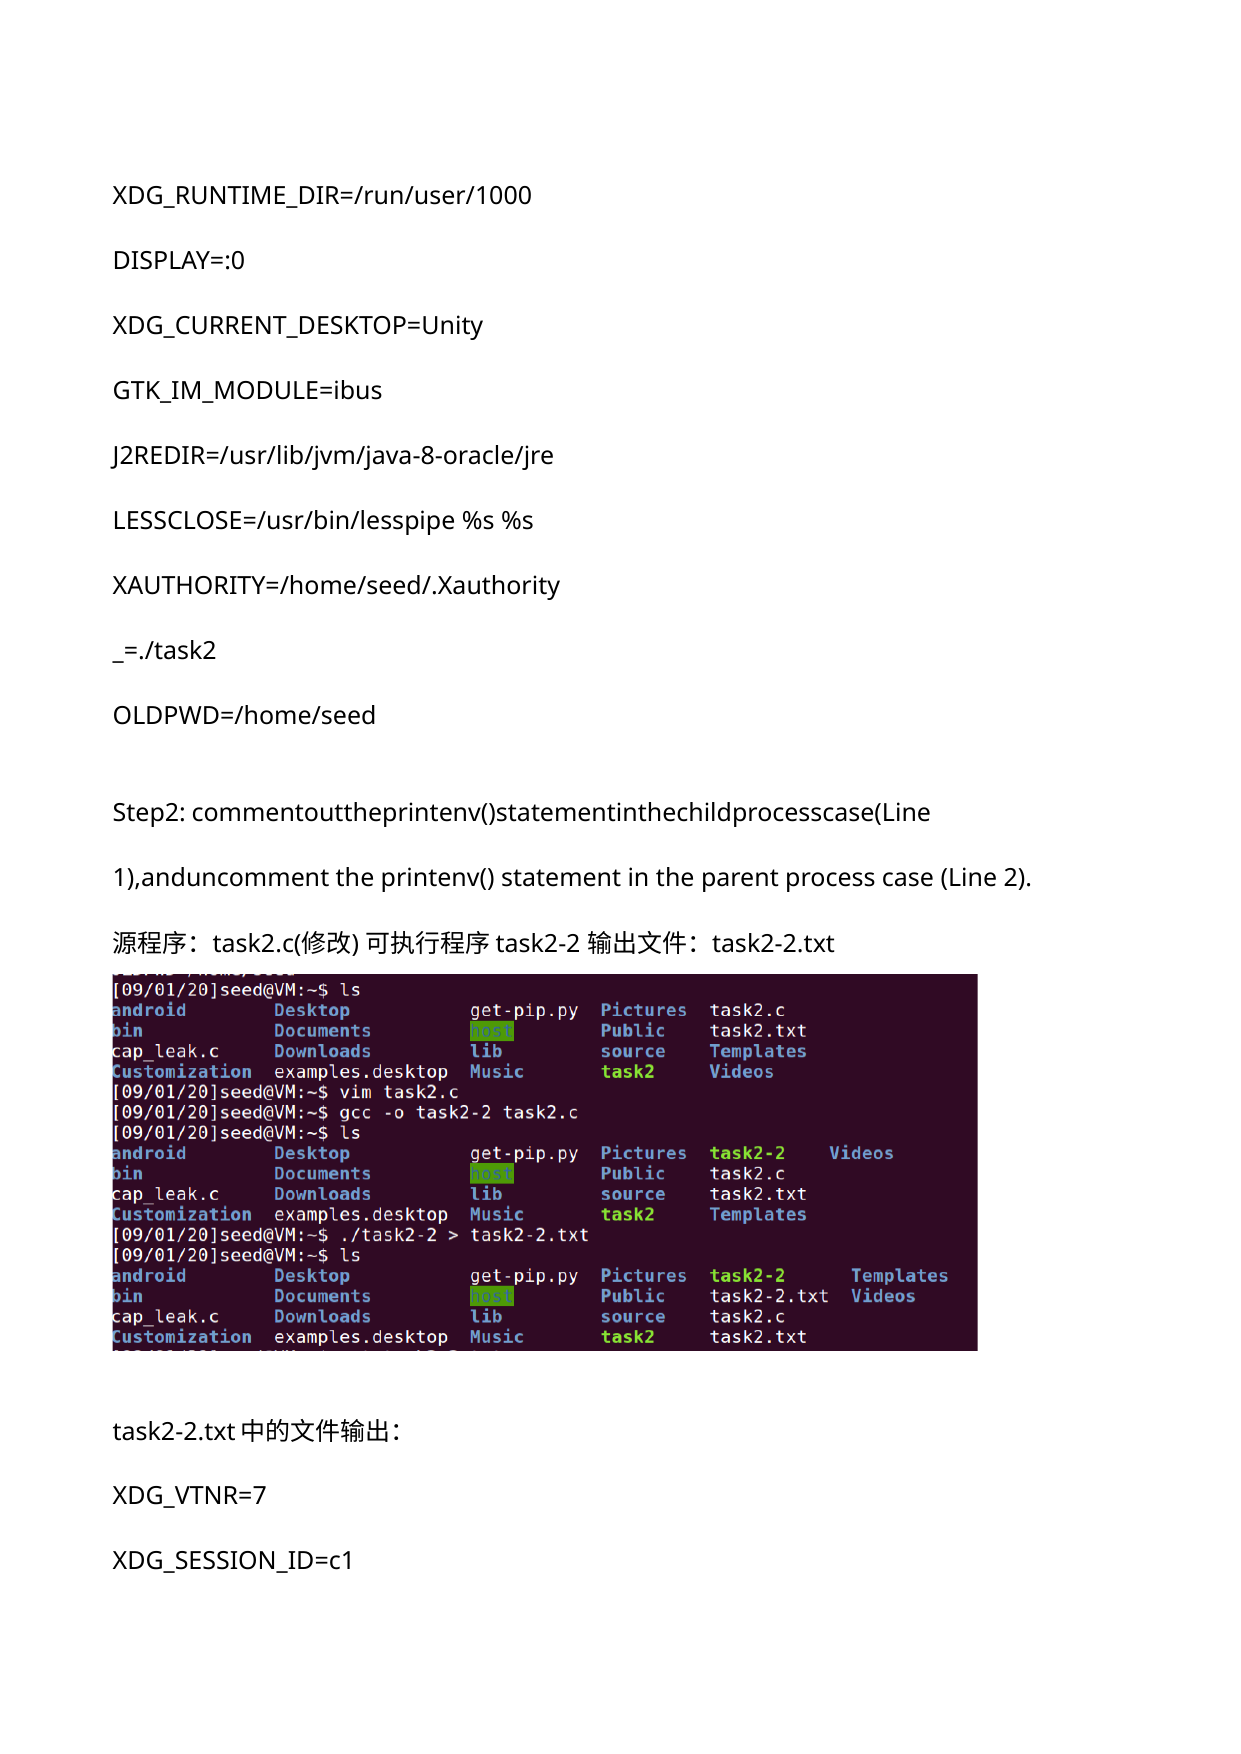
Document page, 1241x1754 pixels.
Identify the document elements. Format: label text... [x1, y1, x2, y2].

text DISPLAY=:0 [112, 227, 1128, 292]
text GTK_IM_MODULE=ibus [112, 357, 1128, 422]
text XDG_SESSION_ID=c1 [112, 1527, 1128, 1592]
text LESSCLOSE=/usr/bin/lesspipe %s %s [112, 487, 1128, 552]
text XAUTHORITY=/home/seed/.Xauthority [112, 552, 1128, 617]
text XDG_CURRENT_DESKTOP=Unity [112, 292, 1128, 357]
picture [112, 974, 978, 1351]
text Step2: commentouttheprintenv()statementinthechildprocesscase(Line 1),anduncomment the printenv() statement in the parent process case (Line 2). [112, 779, 1128, 909]
text OLDPWD=/home/seed [112, 682, 1128, 747]
text XDG_VTNR=7 [112, 1462, 1128, 1527]
text task2-2.txt中的文件输出： [112, 1397, 1128, 1462]
text J2REDIR=/usr/lib/jvm/java-8-oracle/jre [112, 422, 1128, 487]
text XDG_RUNTIME_DIR=/run/user/1000 [112, 162, 1128, 227]
text 源程序：task2.c(修改) 可执行程序task2-2 输出文件：task2-2.txt [112, 909, 1128, 974]
text _=./task2 [112, 617, 1128, 682]
